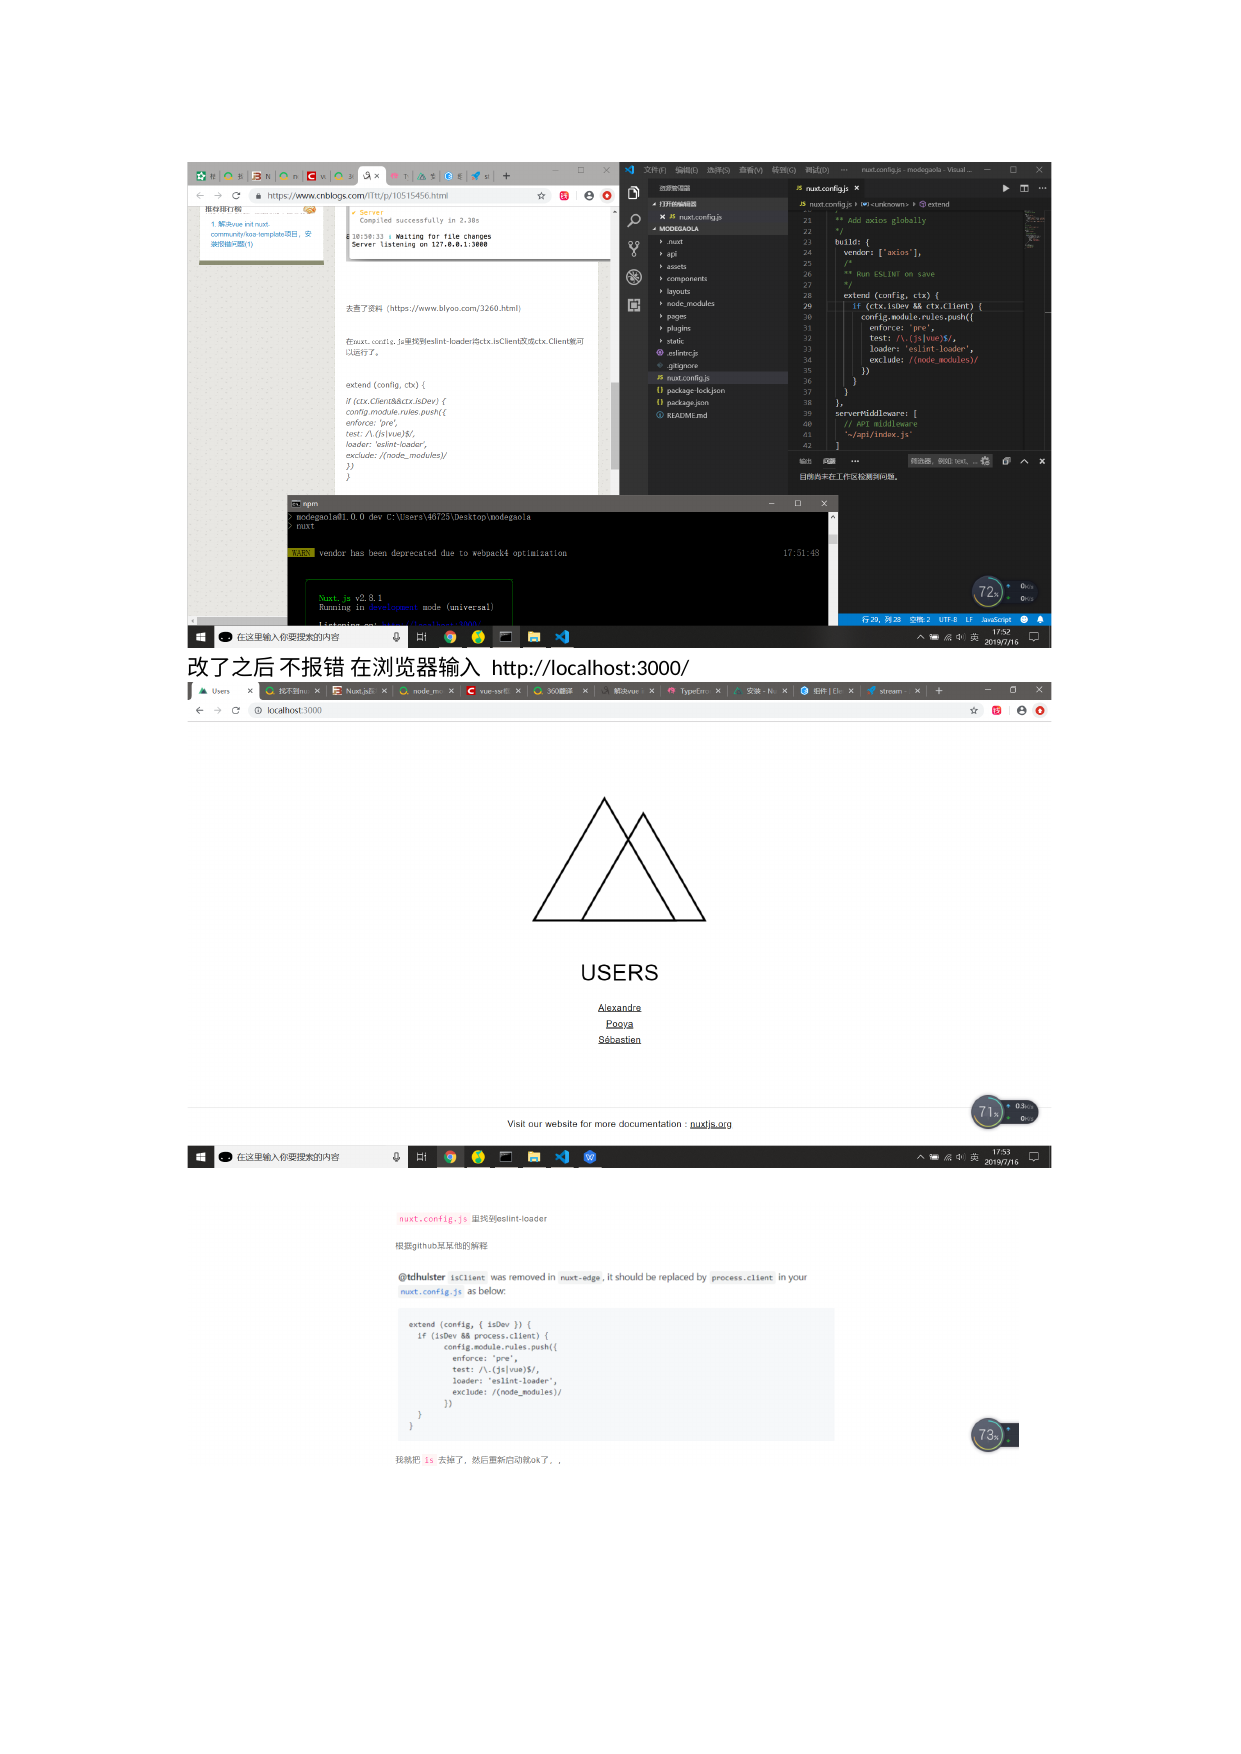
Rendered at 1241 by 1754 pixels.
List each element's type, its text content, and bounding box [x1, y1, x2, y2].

picture [187, 162, 1052, 648]
picture [187, 1202, 1019, 1466]
text 改了之后 不报错 在浏览器输入 http://localhost:3000/ [187, 649, 1053, 682]
picture [187, 682, 1052, 1168]
